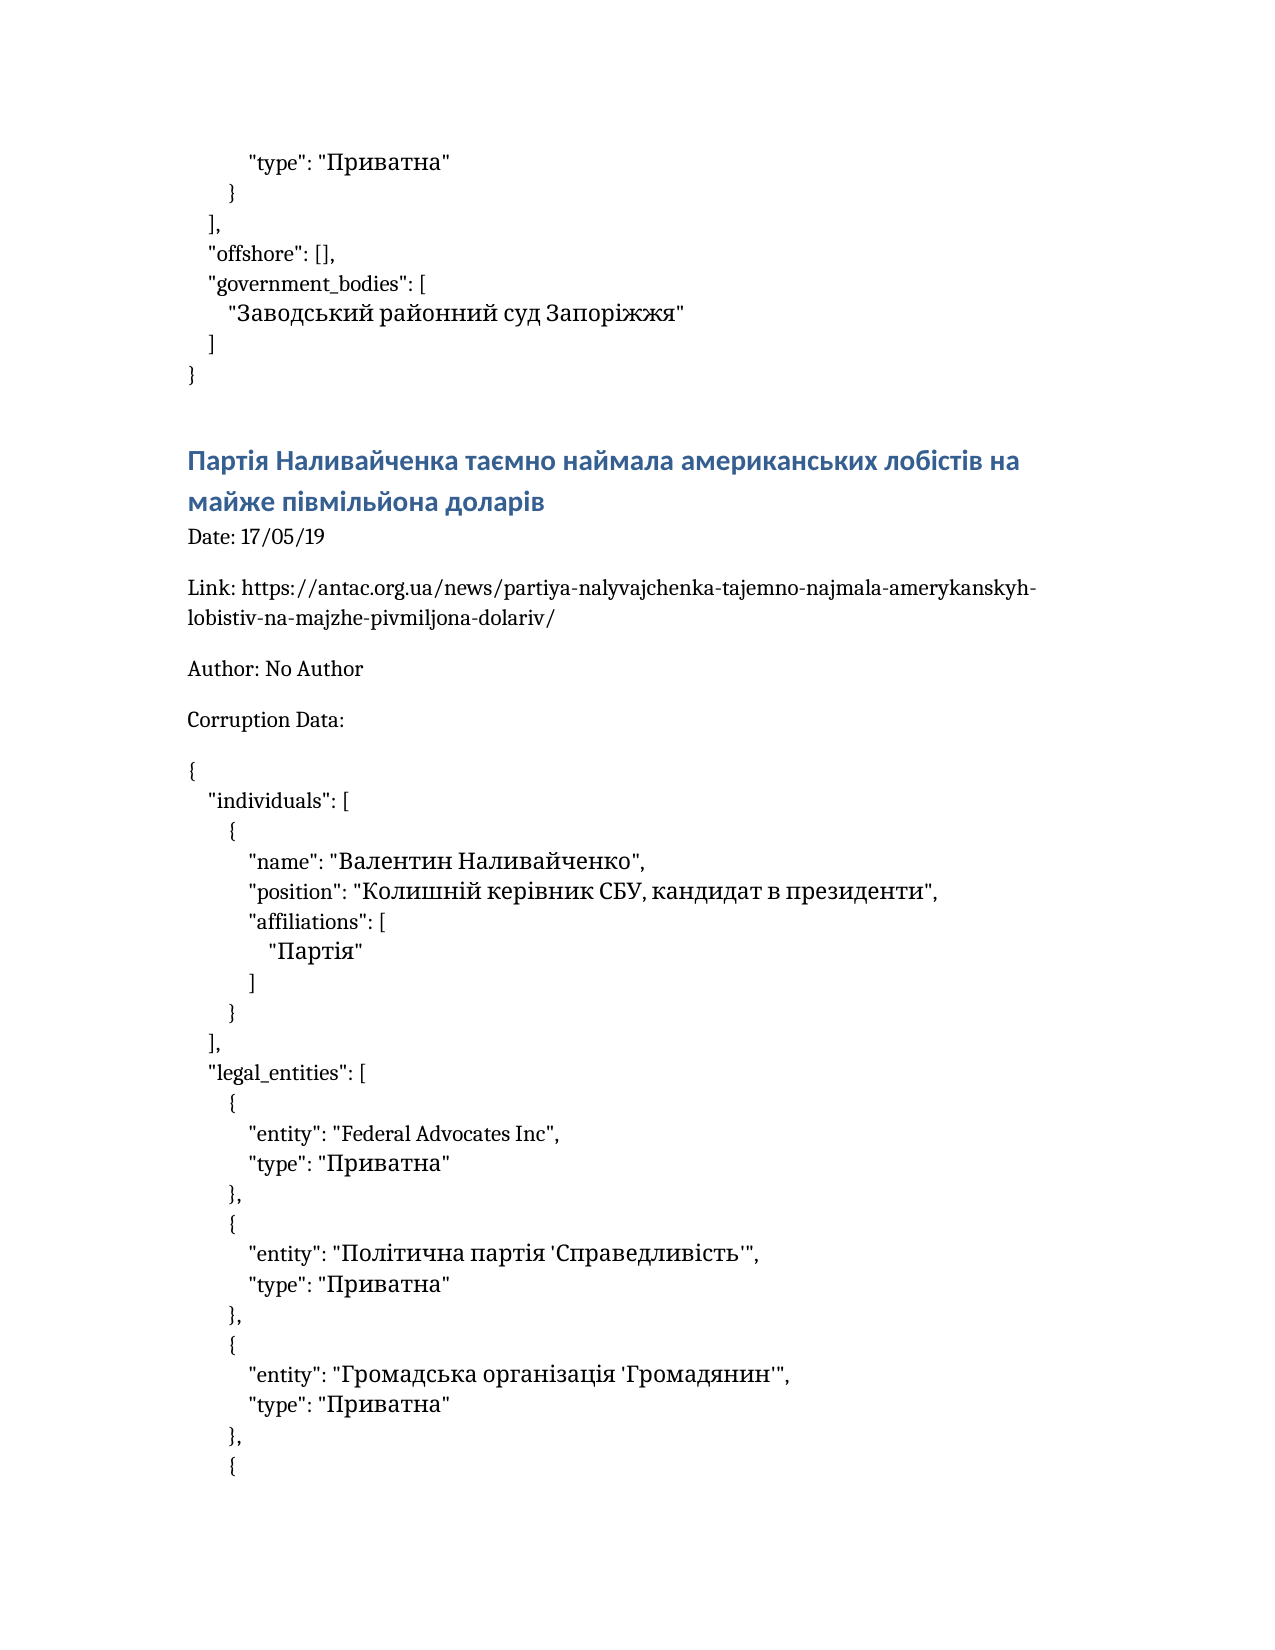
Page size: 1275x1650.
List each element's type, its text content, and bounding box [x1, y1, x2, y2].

text Date: 17/05/19 [187, 523, 1087, 550]
subtitle Партія Наливайченка таємно наймала американських лобістів на майже півмільйона доларів [187, 442, 1087, 518]
text Corruption Data: [187, 707, 1087, 733]
text Link: https://antac.org.ua/news/partiya-nalyvajchenka-tajemno-najmala-amerykanskyh-lobistiv-na-majzhe-pivmiljona-dolariv/ [187, 574, 1087, 631]
text Author: No Author [187, 656, 1087, 682]
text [187, 150, 1087, 388]
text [187, 758, 1087, 1479]
